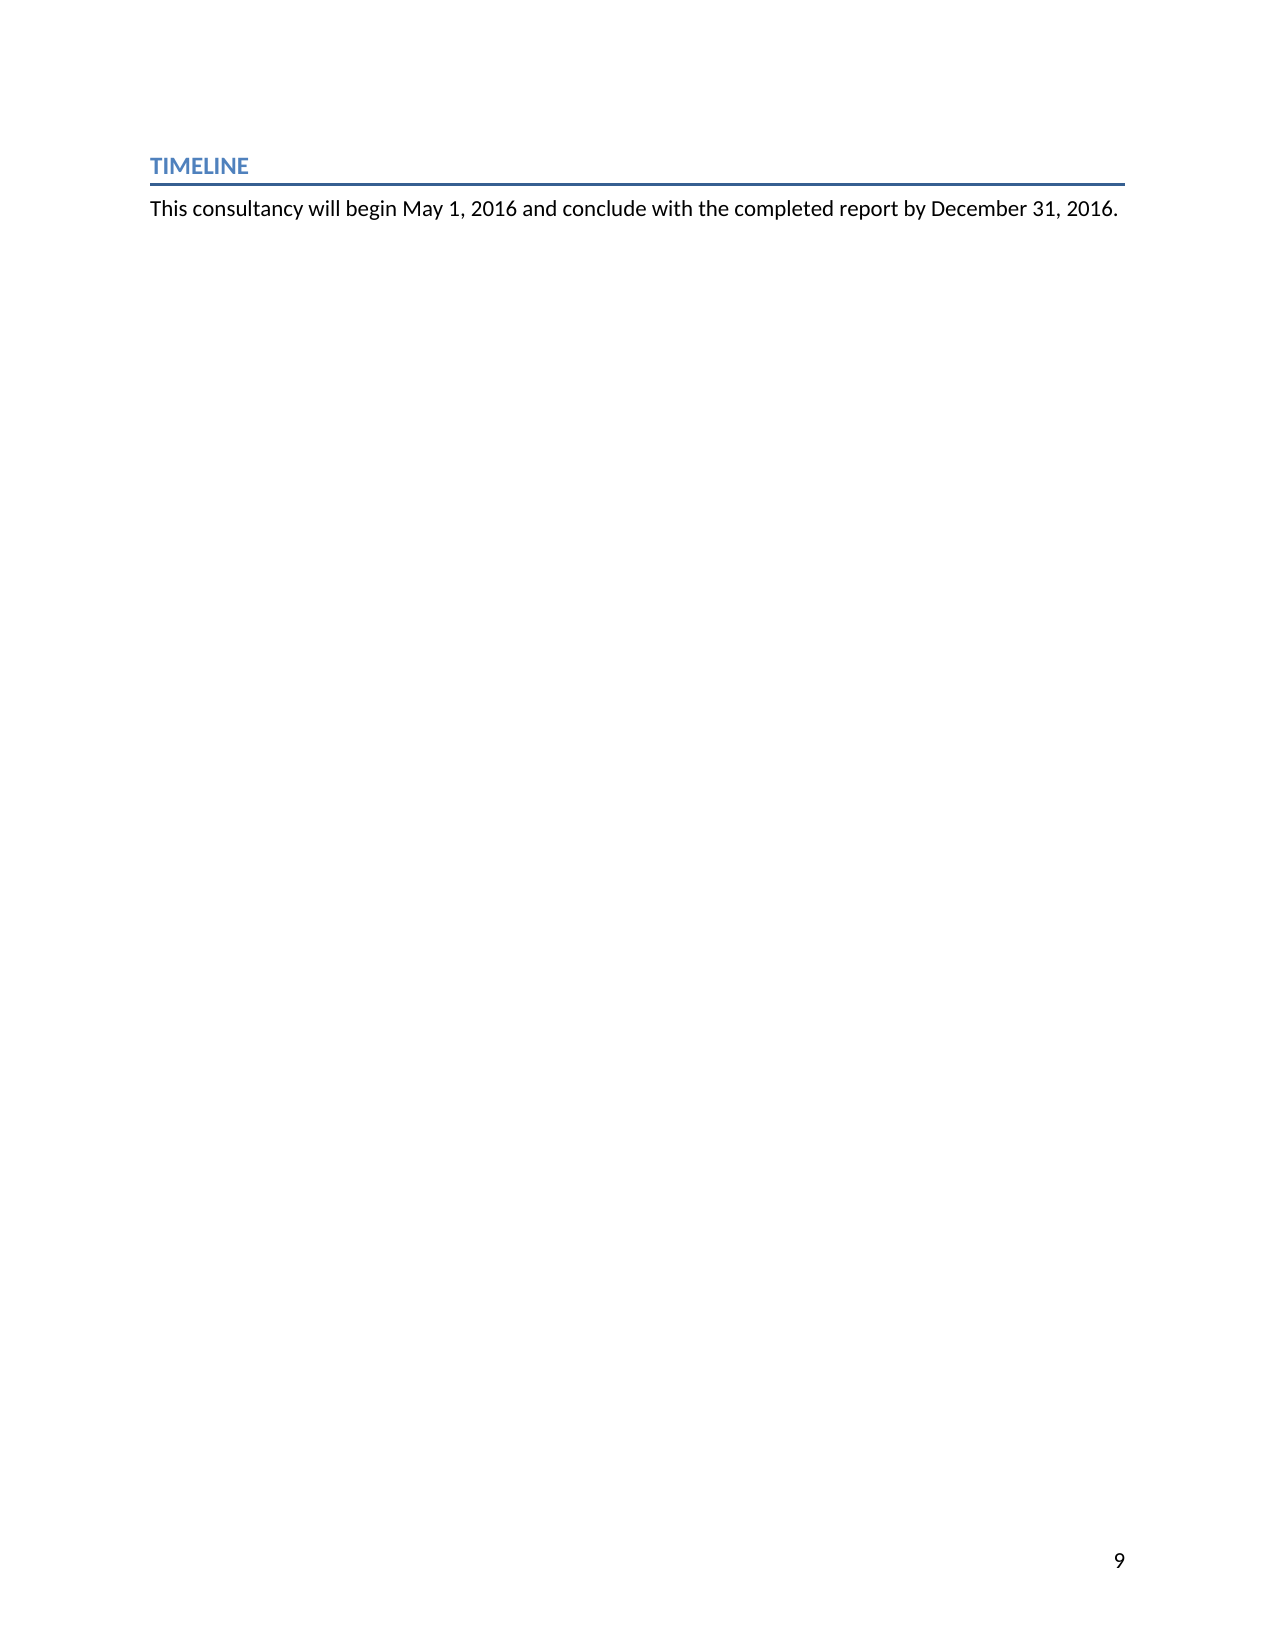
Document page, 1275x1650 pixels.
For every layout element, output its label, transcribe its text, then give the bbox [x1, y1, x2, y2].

text This consultancy will begin May 1, 2016 and conclude with the completed report by December 31, 2016. [150, 194, 1125, 222]
subtitle TIMELINE [150, 150, 1125, 183]
